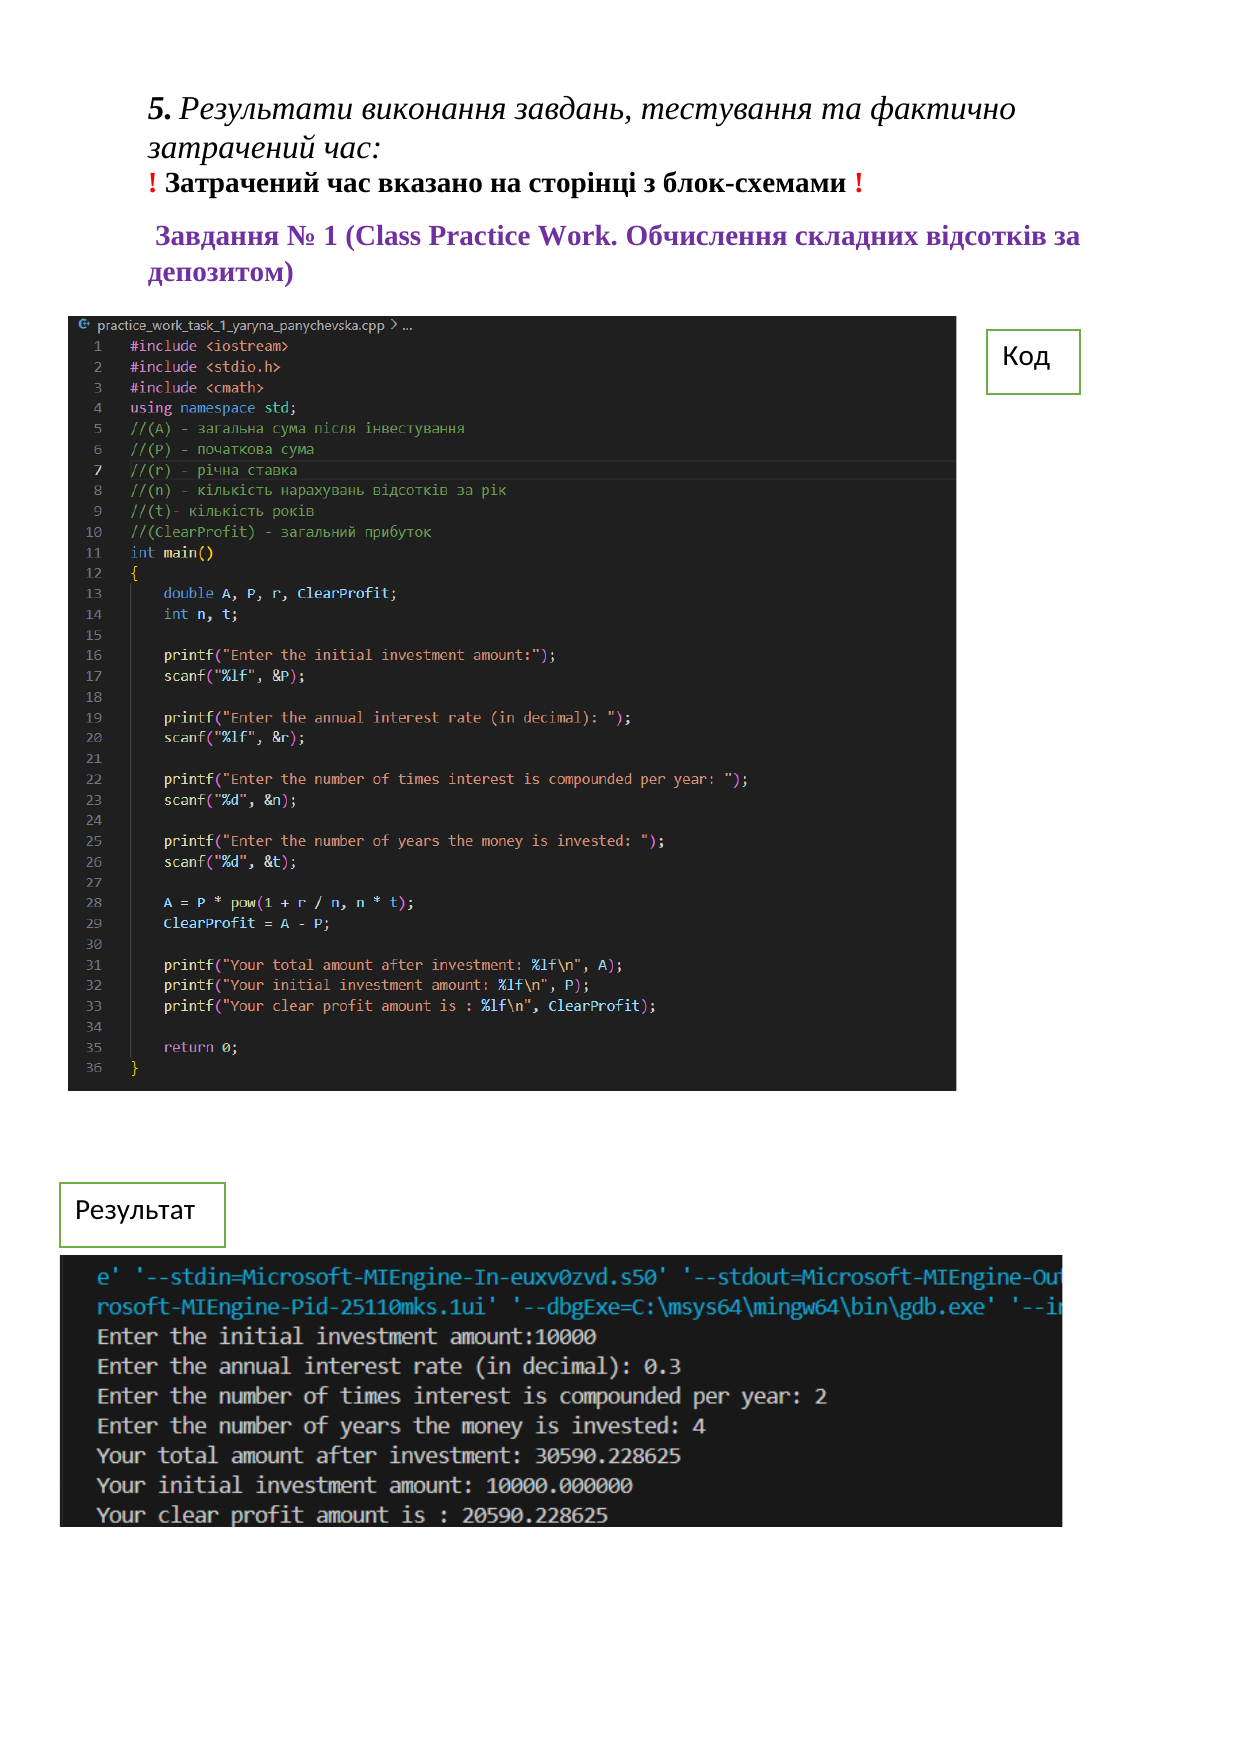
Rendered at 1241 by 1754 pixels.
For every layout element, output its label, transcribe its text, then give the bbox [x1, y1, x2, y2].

text Завдання № 1 (Class Practice Work. Обчислення складних відсотків за депозитом) [148, 218, 1152, 288]
picture [59, 1255, 1063, 1527]
text ! Затрачений час вказано на сторінці з блок-схемами ! [148, 165, 1152, 199]
picture [68, 316, 957, 1091]
text 5. Результати виконання завдань, тестування та фактично затрачений час: [148, 88, 1152, 165]
